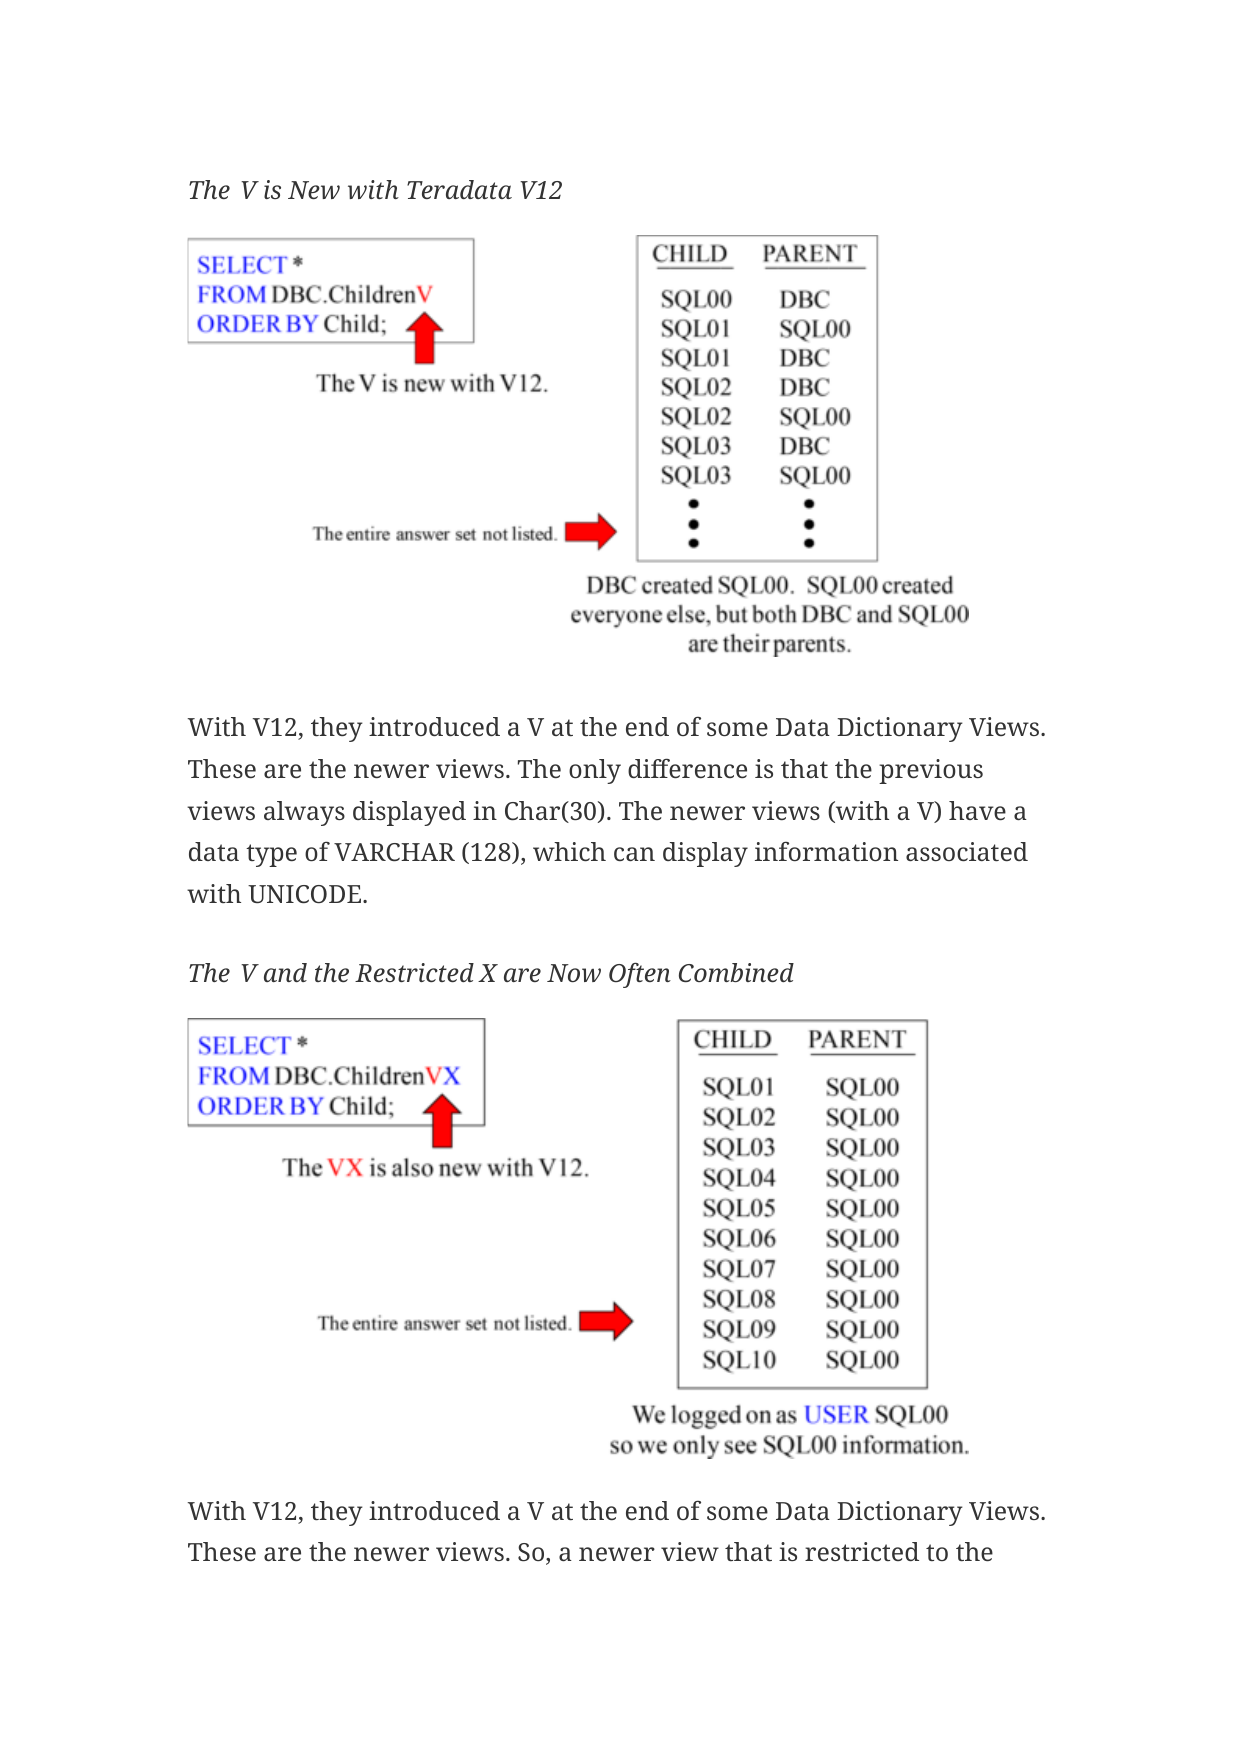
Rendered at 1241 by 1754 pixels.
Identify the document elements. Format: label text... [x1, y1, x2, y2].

text With V12, they introduced a V at the end of some Data Dictionary Views. These are the newer views. The only difference is that the previous views always displayed in Char(30). The newer views (with a V) have a data type of VARCHAR (128), which can display information associated with UNICODE. [187, 706, 1053, 914]
picture [187, 235, 969, 657]
text The V is New with Teradata V12 [187, 169, 1053, 210]
text The V and the Restricted X are Now Often Combined [187, 952, 1053, 994]
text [187, 1489, 1053, 1573]
picture [187, 1018, 969, 1459]
